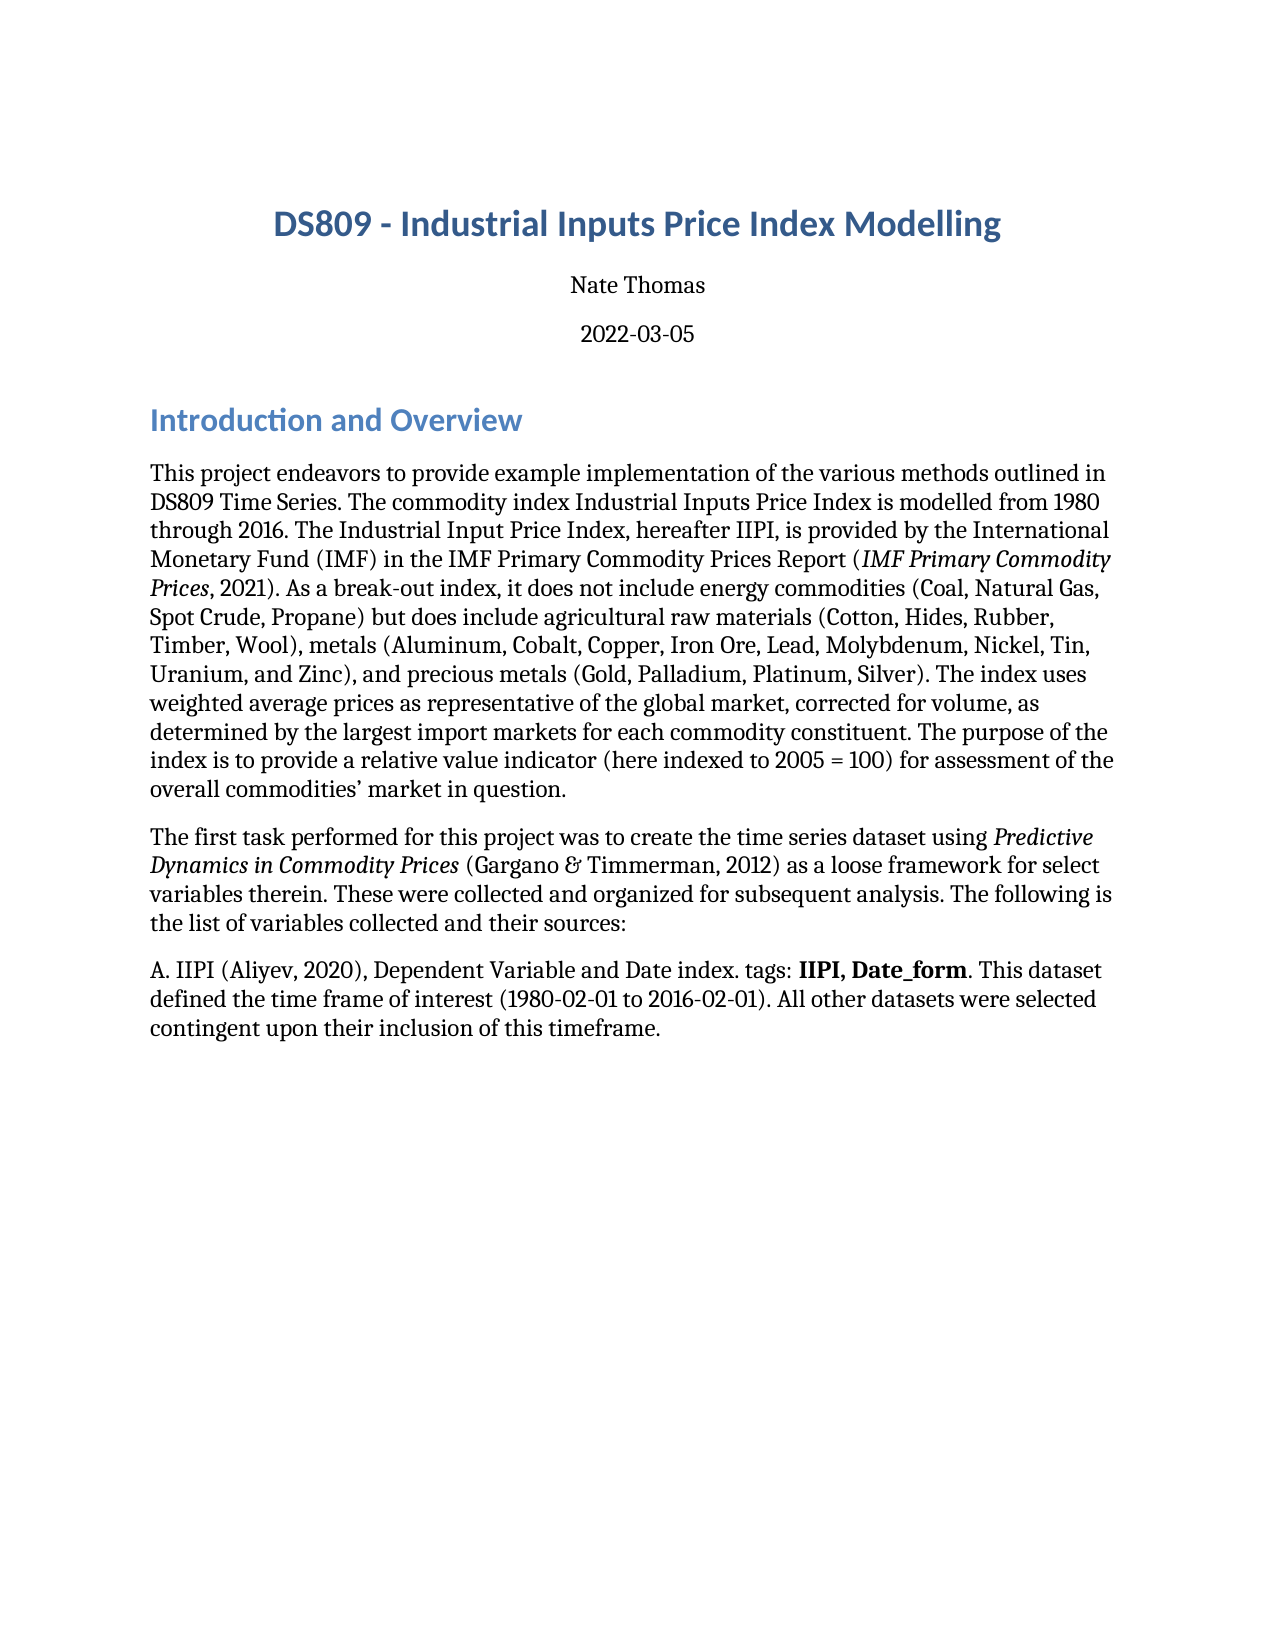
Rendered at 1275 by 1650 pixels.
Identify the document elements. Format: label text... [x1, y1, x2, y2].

text 2022-03-05 [150, 320, 1125, 349]
text Nate Thomas [150, 271, 1125, 299]
subtitle Introduction and Overview [150, 399, 1125, 440]
title DS809 - Industrial Inputs Price Index Modelling [150, 200, 1125, 246]
text This project endeavors to provide example implementation of the various methods outlined in DS809 Time Series. The commodity index Industrial Inputs Price Index is modelled from 1980 through 2016. The Industrial Input Price Index, hereafter IIPI, is provided by the International Monetary Fund (IMF) in the IMF Primary Commodity Prices Report (IMF Primary Commodity Prices, 2021). As a break-out index, it does not include energy commodities (Coal, Natural Gas, Spot Crude, Propane) but does include agricultural raw materials (Cotton, Hides, Rubber, Timber, Wool), metals (Aluminum, Cobalt, Copper, Iron Ore, Lead, Molybdenum, Nickel, Tin, Uranium, and Zinc), and precious metals (Gold, Palladium, Platinum, Silver). The index uses weighted average prices as representative of the global market, corrected for volume, as determined by the largest import markets for each commodity constituent. The purpose of the index is to provide a relative value indicator (here indexed to 2005 = 100) for assessment of the overall commodities’ market in question. [150, 459, 1125, 804]
text The first task performed for this project was to create the time series dataset using Predictive Dynamics in Commodity Prices (Gargano & Timmerman, 2012) as a loose framework for select variables therein. These were collected and organized for subsequent analysis. The following is the list of variables collected and their sources: [150, 822, 1125, 937]
text A. IIPI (Aliyev, 2020), Dependent Variable and Date index. tags: IIPI, Date_form. This dataset defined the time frame of interest (1980-02-01 to 2016-02-01). All other datasets were selected contingent upon their inclusion of this timeframe. [150, 956, 1125, 1042]
